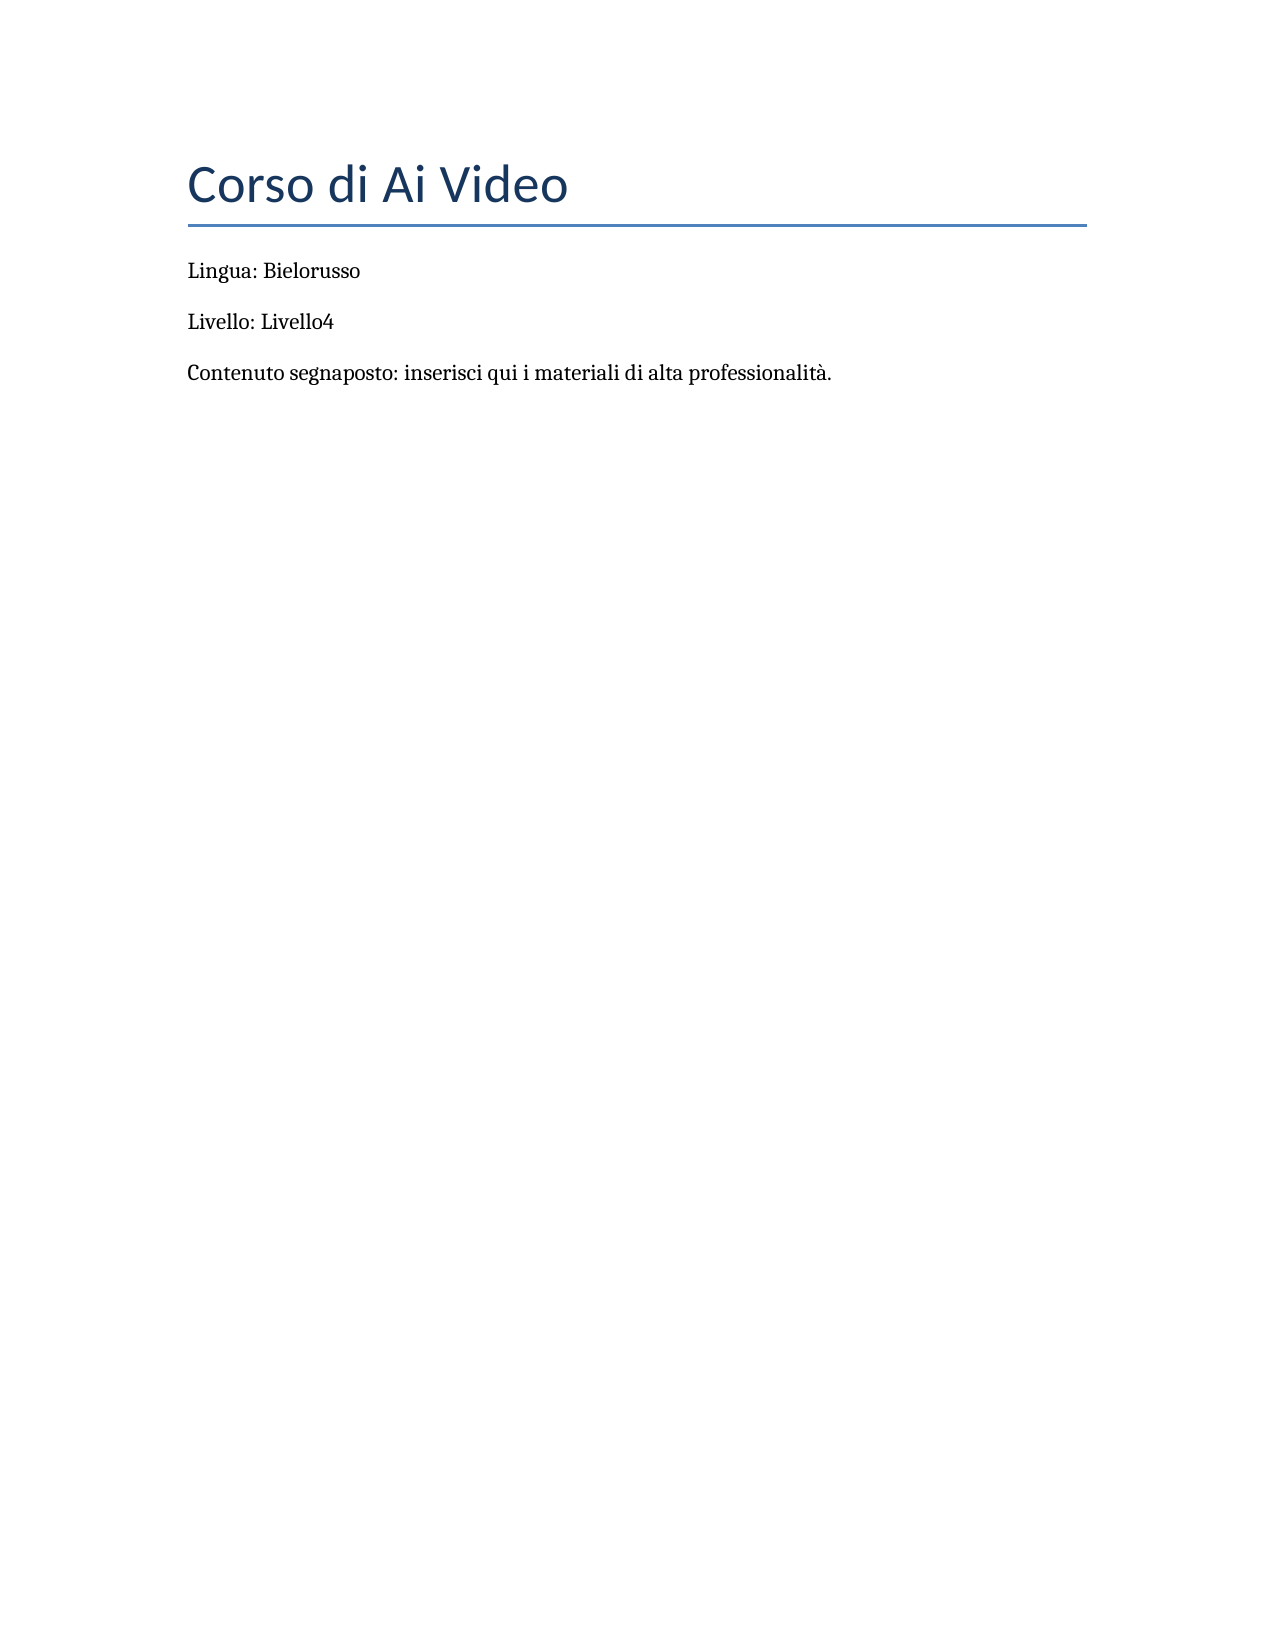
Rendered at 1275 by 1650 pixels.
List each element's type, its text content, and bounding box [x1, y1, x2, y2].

text Contenuto segnaposto: inserisci qui i materiali di alta professionalità. [187, 360, 1087, 386]
title Corso di Ai Video [187, 150, 1087, 227]
text Lingua: Bielorusso [187, 258, 1087, 284]
text Livello: Livello4 [187, 309, 1087, 335]
